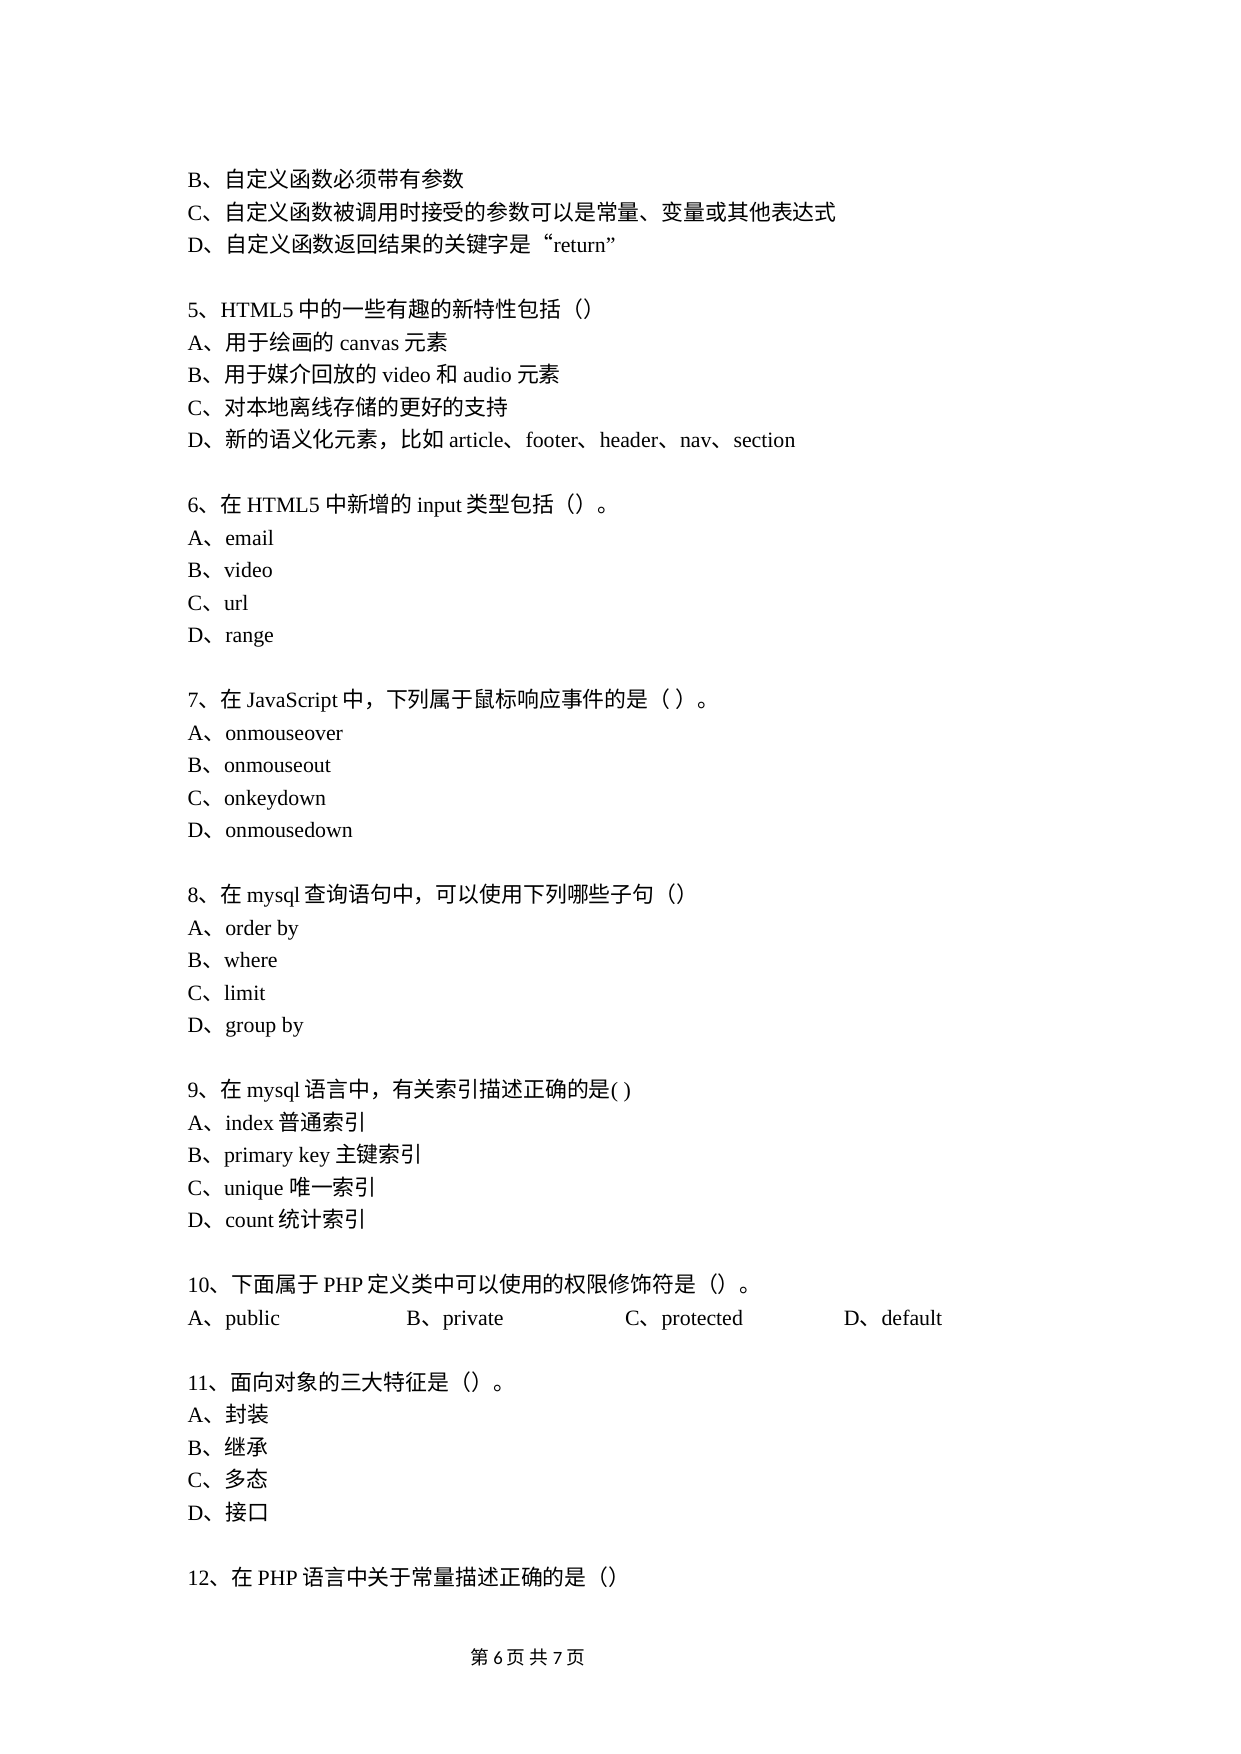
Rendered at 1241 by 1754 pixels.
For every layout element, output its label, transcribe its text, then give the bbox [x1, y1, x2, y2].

text B、继承 [187, 1429, 1053, 1462]
text 8、在mysql查询语句中，可以使用下列哪些子句（） [187, 877, 1053, 909]
text A、email [187, 519, 1053, 552]
text B、video [187, 552, 1053, 584]
text A、用于绘画的 canvas 元素 [187, 324, 1053, 357]
text 9、在mysql语言中，有关索引描述正确的是( ) [187, 1072, 1053, 1104]
text C、onkeydown [187, 779, 1053, 812]
text C、自定义函数被调用时接受的参数可以是常量、变量或其他表达式 [187, 194, 1053, 227]
text B、用于媒介回放的 video 和 audio 元素 [187, 357, 1053, 389]
text C、对本地离线存储的更好的支持 [187, 389, 1053, 422]
text C、unique 唯一索引 [187, 1169, 1053, 1202]
text B、onmouseout [187, 747, 1053, 779]
text D、新的语义化元素，比如 article、footer、header、nav、section [187, 422, 1053, 454]
text B、where [187, 942, 1053, 974]
text D、onmousedown [187, 812, 1053, 844]
text B、自定义函数必须带有参数 [187, 162, 1053, 194]
text C、多态 [187, 1462, 1053, 1494]
text D、接口 [187, 1494, 1053, 1527]
text 6、在HTML5 中新增的input类型包括（）。 [187, 487, 1053, 519]
text C、limit [187, 974, 1053, 1007]
text D、group by [187, 1007, 1053, 1039]
text A、onmouseover [187, 714, 1053, 747]
text B、primary key主键索引 [187, 1137, 1053, 1169]
text D、count统计索引 [187, 1202, 1053, 1234]
text 11、面向对象的三大特征是（）。 [187, 1364, 1053, 1397]
text 12、在PHP语言中关于常量描述正确的是（） [187, 1559, 1053, 1592]
text 10、下面属于PHP定义类中可以使用的权限修饰符是（）。 [187, 1267, 1053, 1299]
text A、order by [187, 909, 1053, 942]
text A、index普通索引 [187, 1104, 1053, 1137]
text A、public B、private C、protected D、default [187, 1299, 1053, 1332]
text 5、HTML5 中的一些有趣的新特性包括（） [187, 292, 1053, 324]
text A、封装 [187, 1397, 1053, 1429]
text 7、在JavaScript中，下列属于鼠标响应事件的是（ ）。 [187, 682, 1053, 714]
text D、自定义函数返回结果的关键字是“return” [187, 227, 1053, 259]
text C、url [187, 584, 1053, 617]
text D、range [187, 617, 1053, 649]
